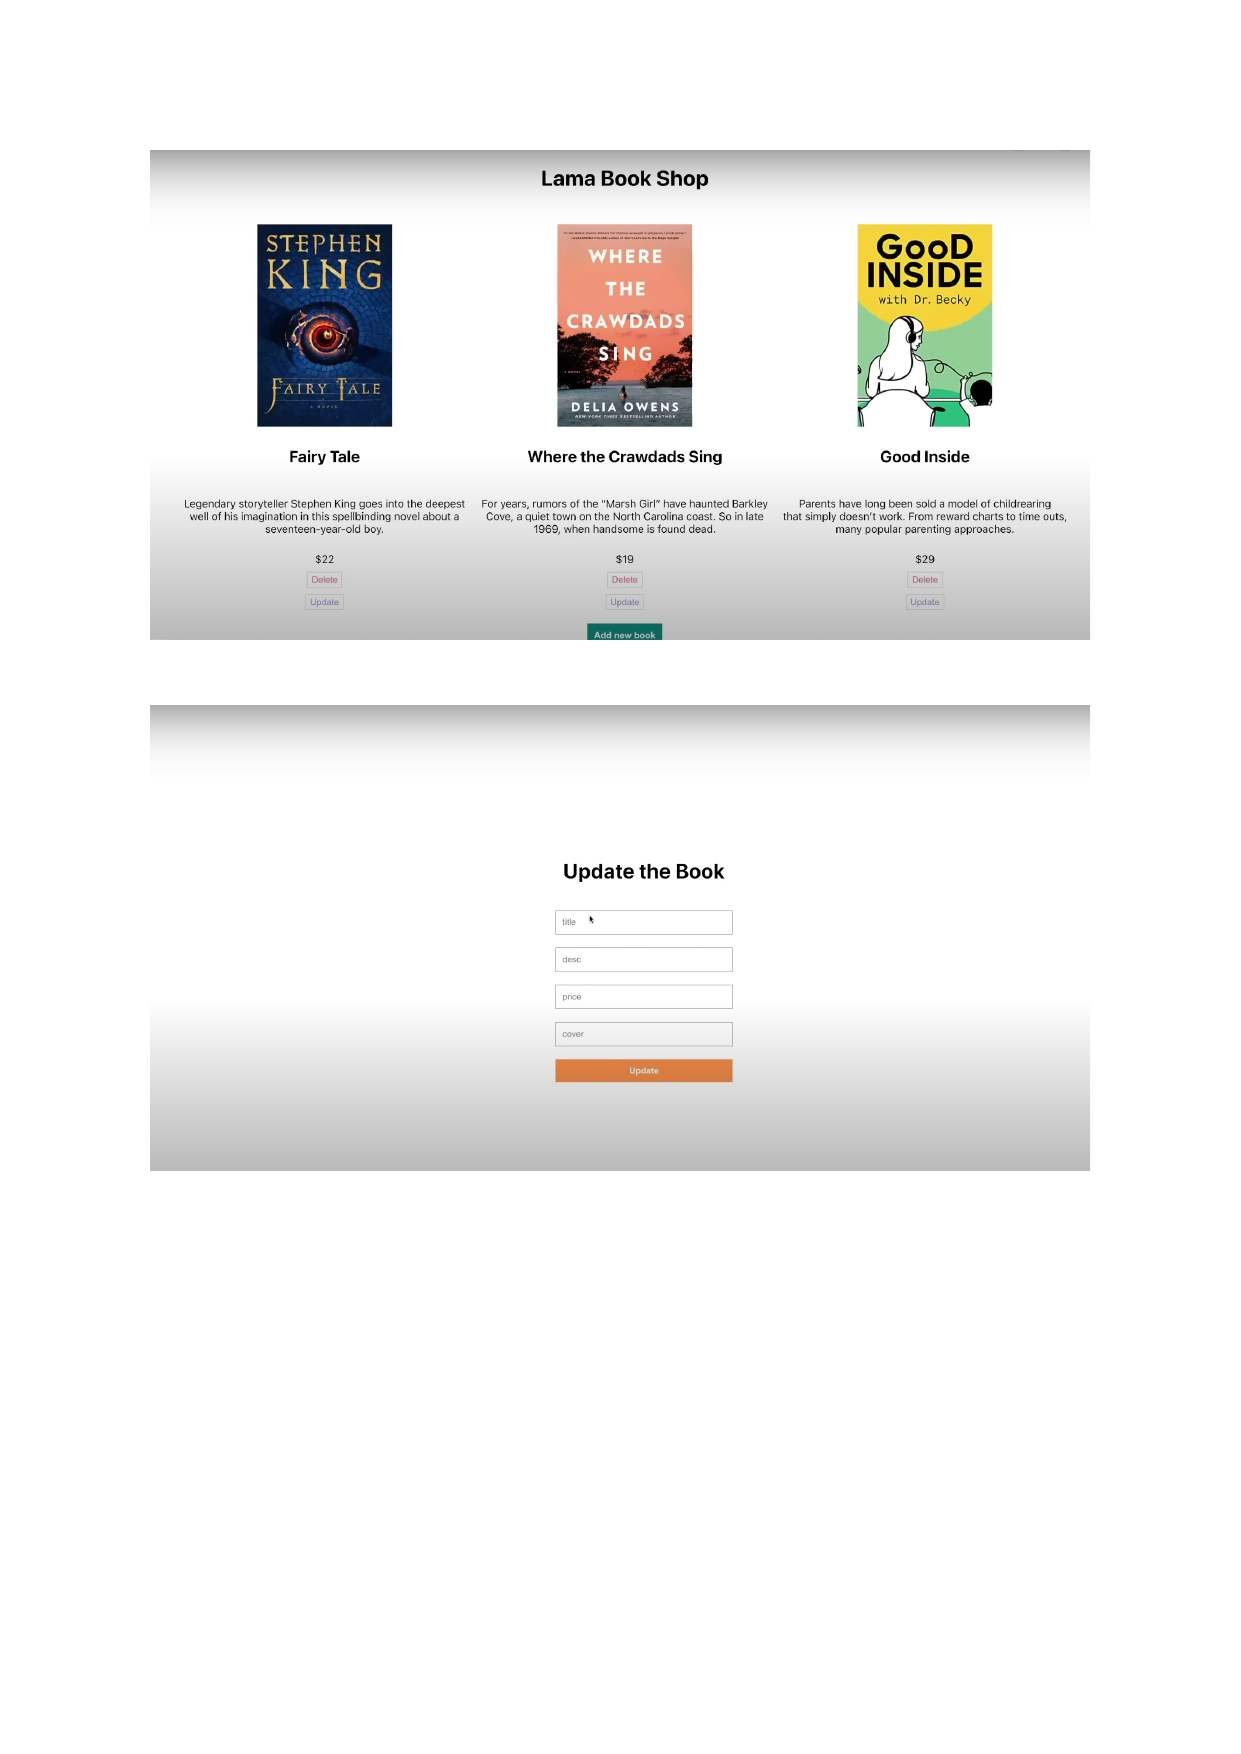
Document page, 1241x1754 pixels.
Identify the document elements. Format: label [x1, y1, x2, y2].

picture [150, 705, 1091, 1171]
picture [150, 150, 1091, 640]
